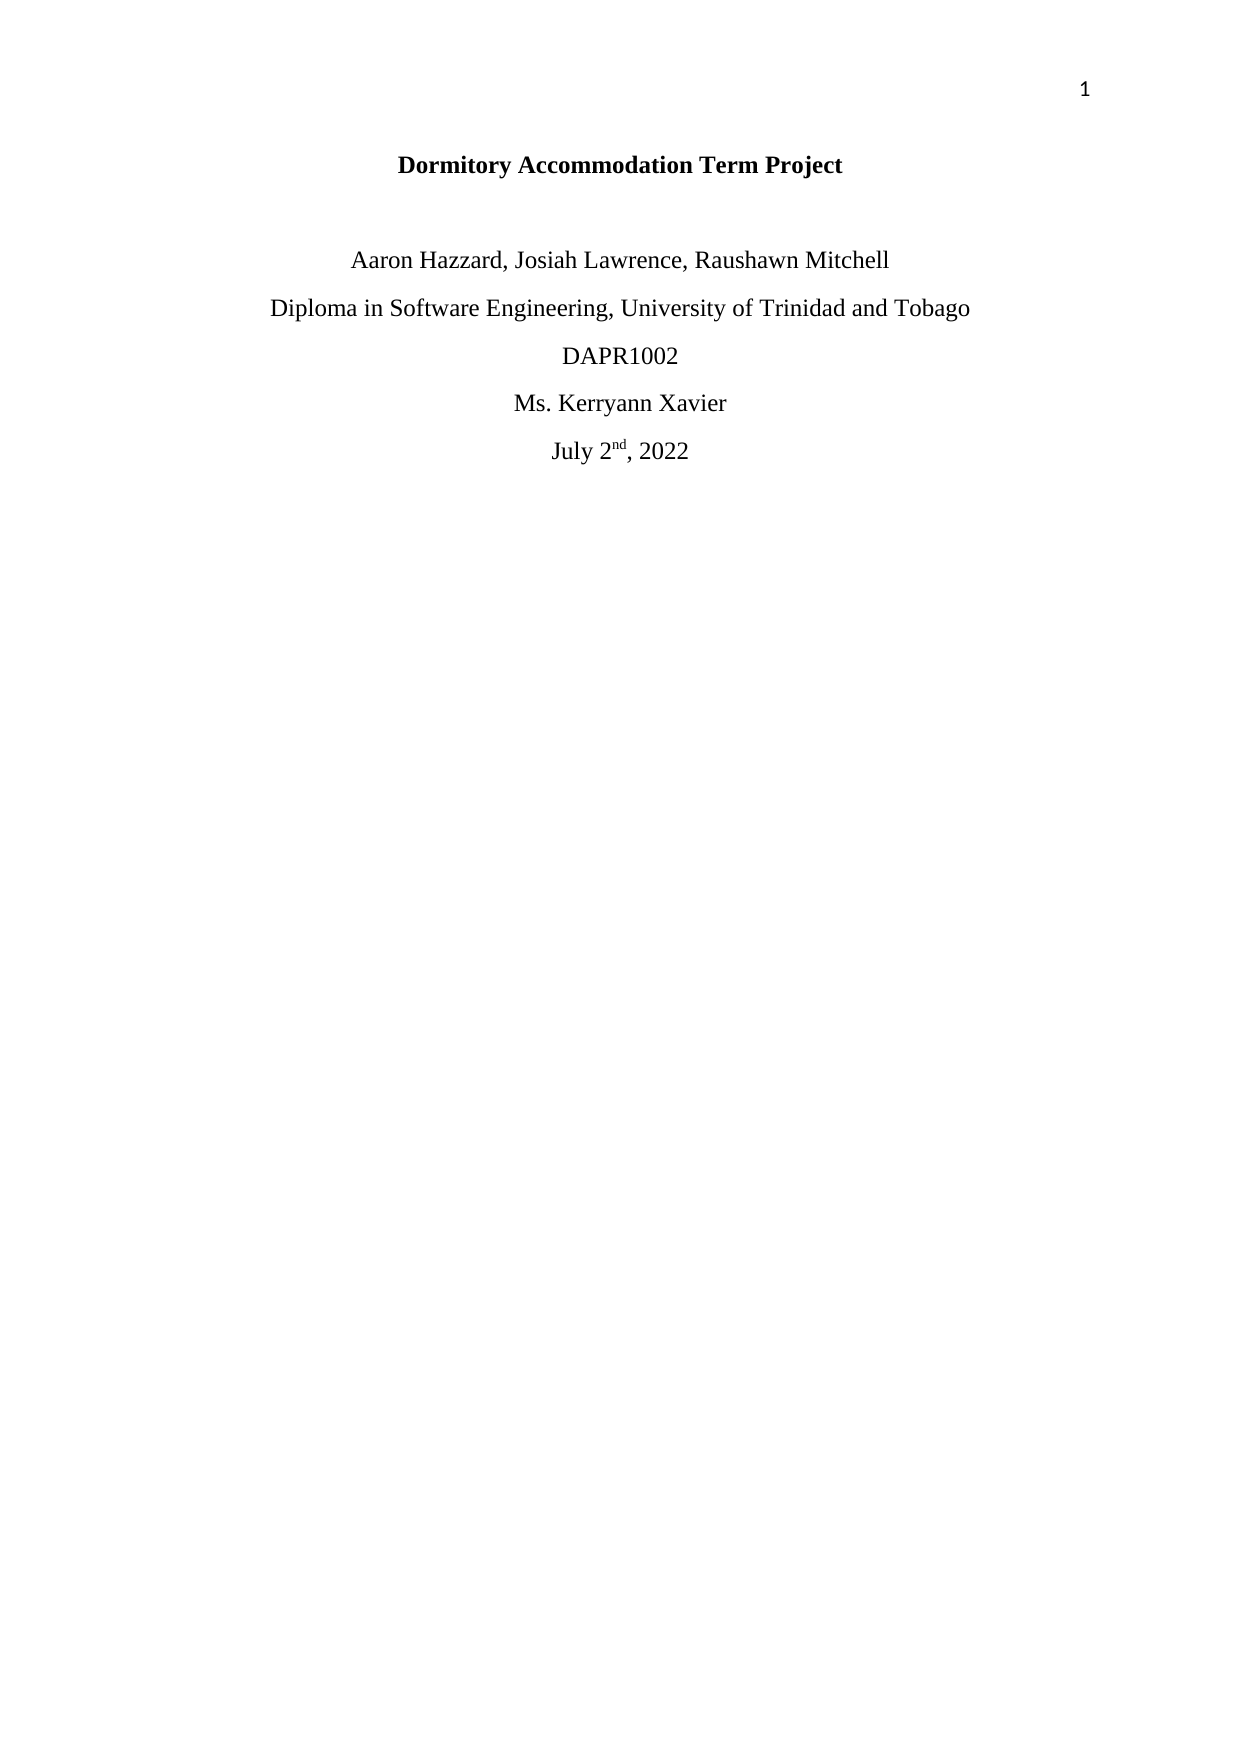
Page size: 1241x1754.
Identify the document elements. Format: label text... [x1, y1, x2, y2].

text DAPR1002 [150, 341, 1090, 369]
text July 2nd, 2022 [150, 436, 1090, 465]
text Ms. Kerryann Xavier [150, 388, 1090, 417]
text Diploma in Software Engineering, University of Trinidad and Tobago [150, 293, 1090, 322]
text Aaron Hazzard, Josiah Lawrence, Raushawn Mitchell [150, 245, 1090, 274]
text Dormitory Accommodation Term Project [150, 150, 1090, 179]
